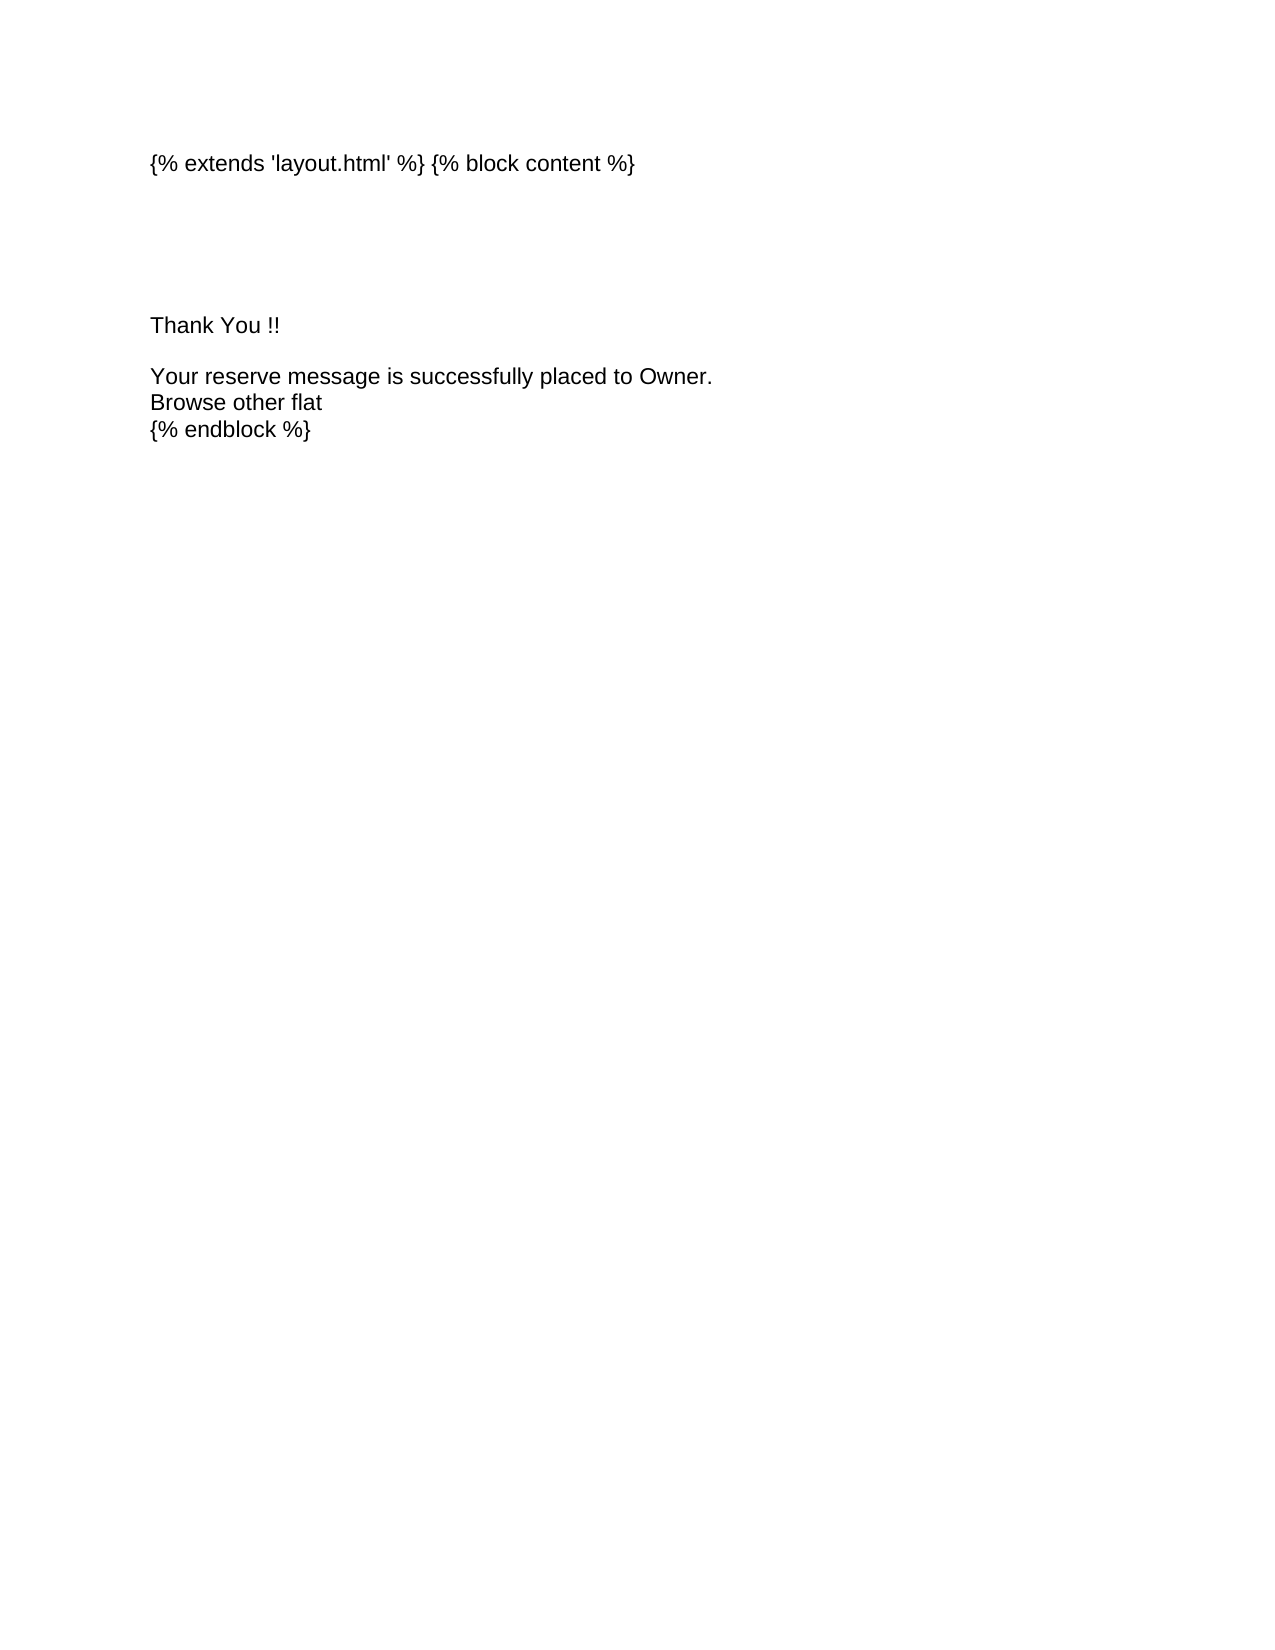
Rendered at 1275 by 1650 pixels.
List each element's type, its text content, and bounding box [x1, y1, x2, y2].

text {% extends 'layout.html' %} {% block content %} [150, 150, 1125, 176]
text Thank You !! [150, 312, 1125, 338]
text Your reserve message is successfully placed to Owner. [150, 363, 1125, 389]
text Browse other flat [150, 389, 1125, 416]
text {% endblock %} [150, 416, 1125, 442]
